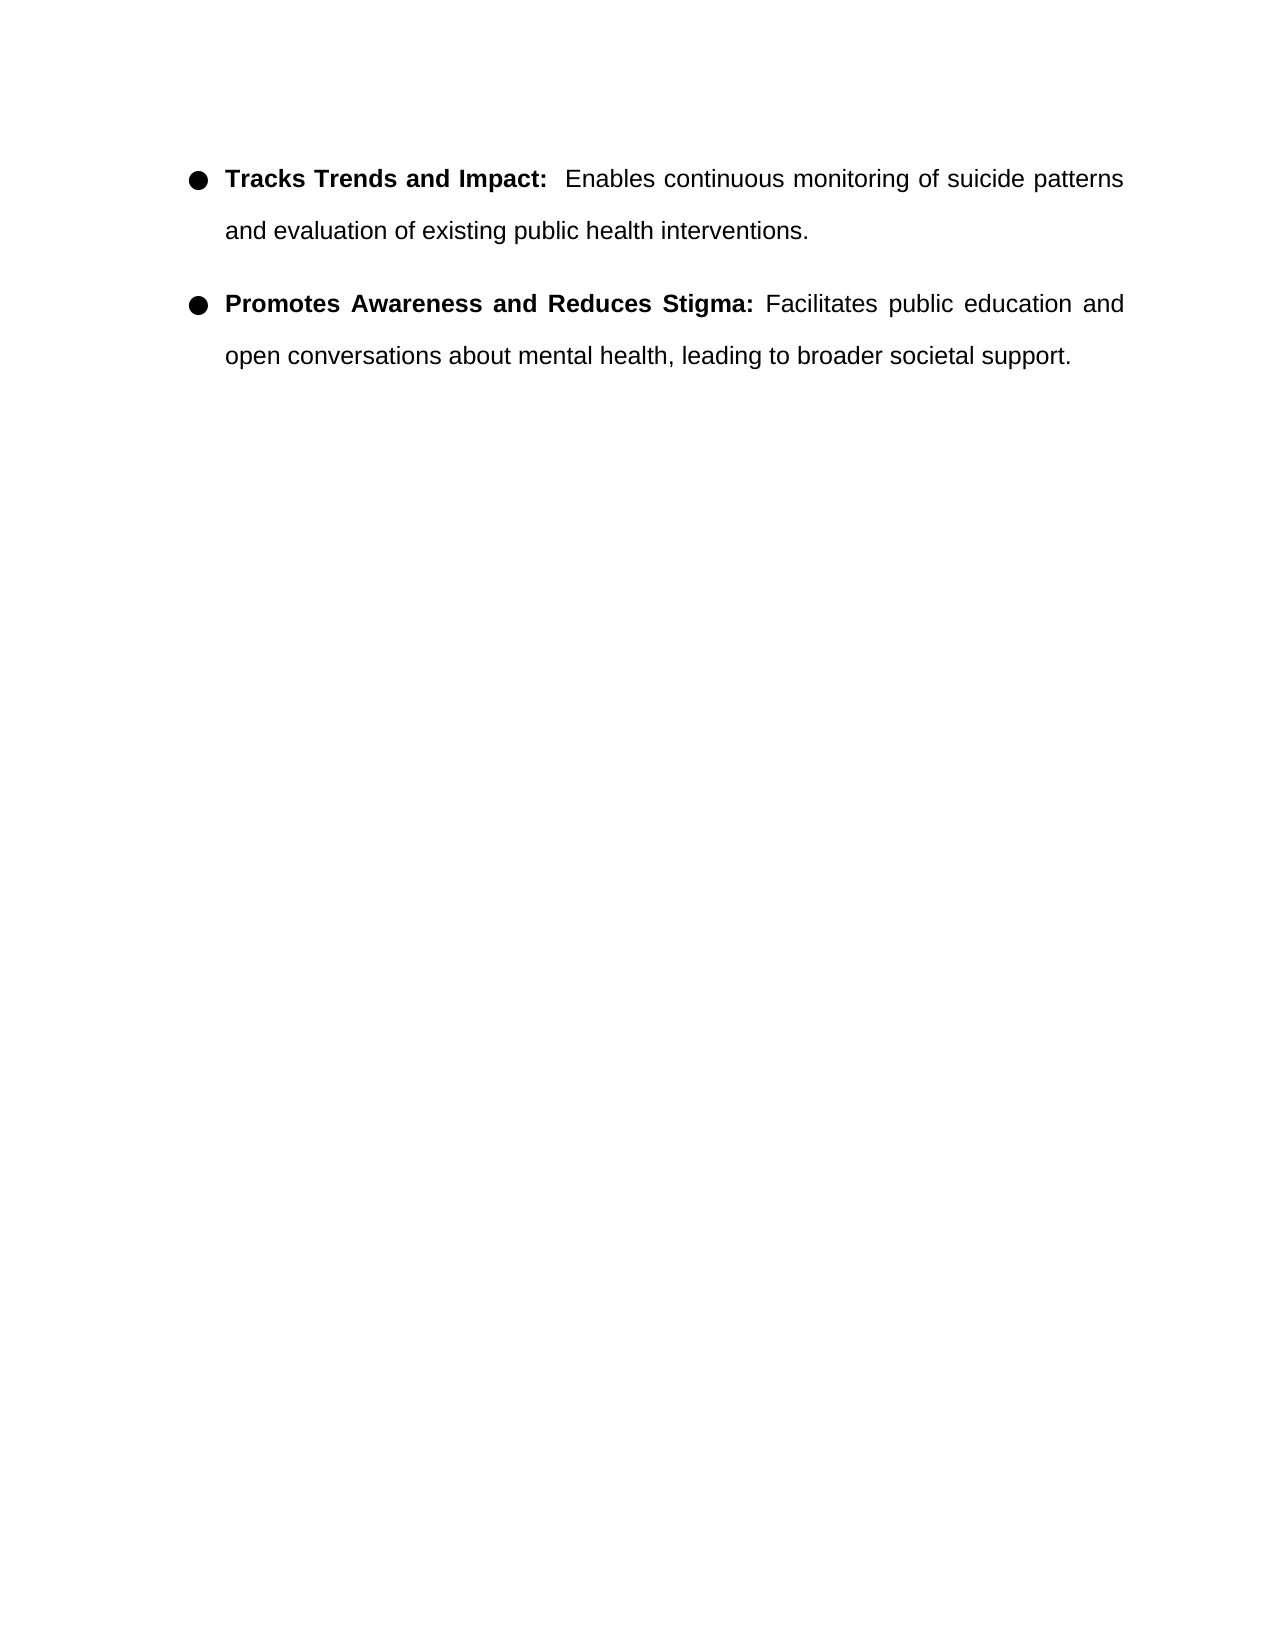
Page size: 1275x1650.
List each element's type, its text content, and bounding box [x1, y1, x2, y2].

list Tracks Trends and Impact: Enables continuous monitoring of suicide patterns and evaluation of existing public health interventions. [187, 150, 1125, 244]
list Promotes Awareness and Reduces Stigma: Facilitates public education and open conversations about mental health, leading to broader societal support. [187, 275, 1125, 370]
